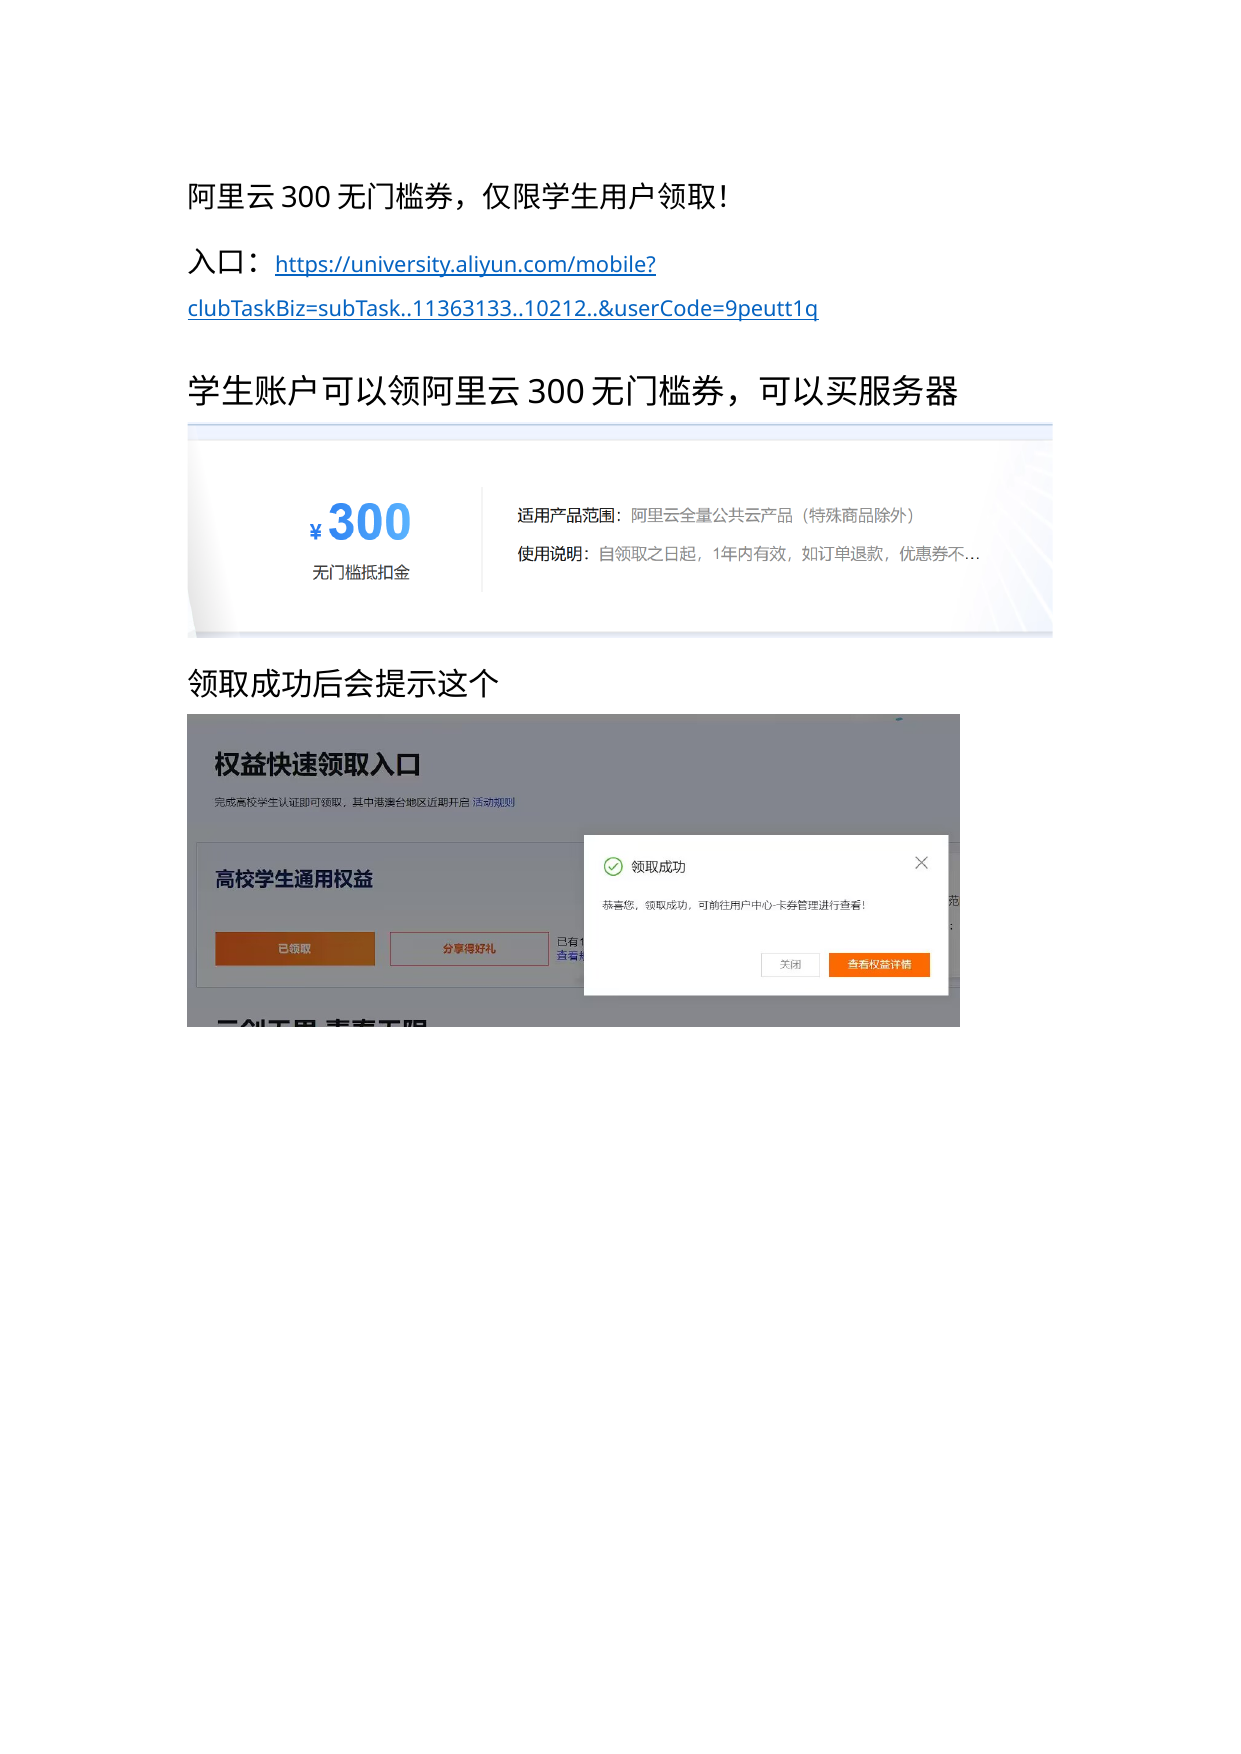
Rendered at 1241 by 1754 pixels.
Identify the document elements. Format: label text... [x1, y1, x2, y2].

text 入口：https://university.aliyun.com/mobile?clubTaskBiz=subTask..11363133..10212..&userCode=9peutt1q [187, 227, 1053, 324]
text 阿里云300无门槛券，仅限学生用户领取！ [187, 162, 1053, 227]
text 学生账户可以领阿里云300无门槛券，可以买服务器 [187, 357, 1053, 422]
text 领取成功后会提示这个 [187, 649, 1053, 714]
picture [187, 714, 960, 1027]
picture [187, 422, 1053, 638]
